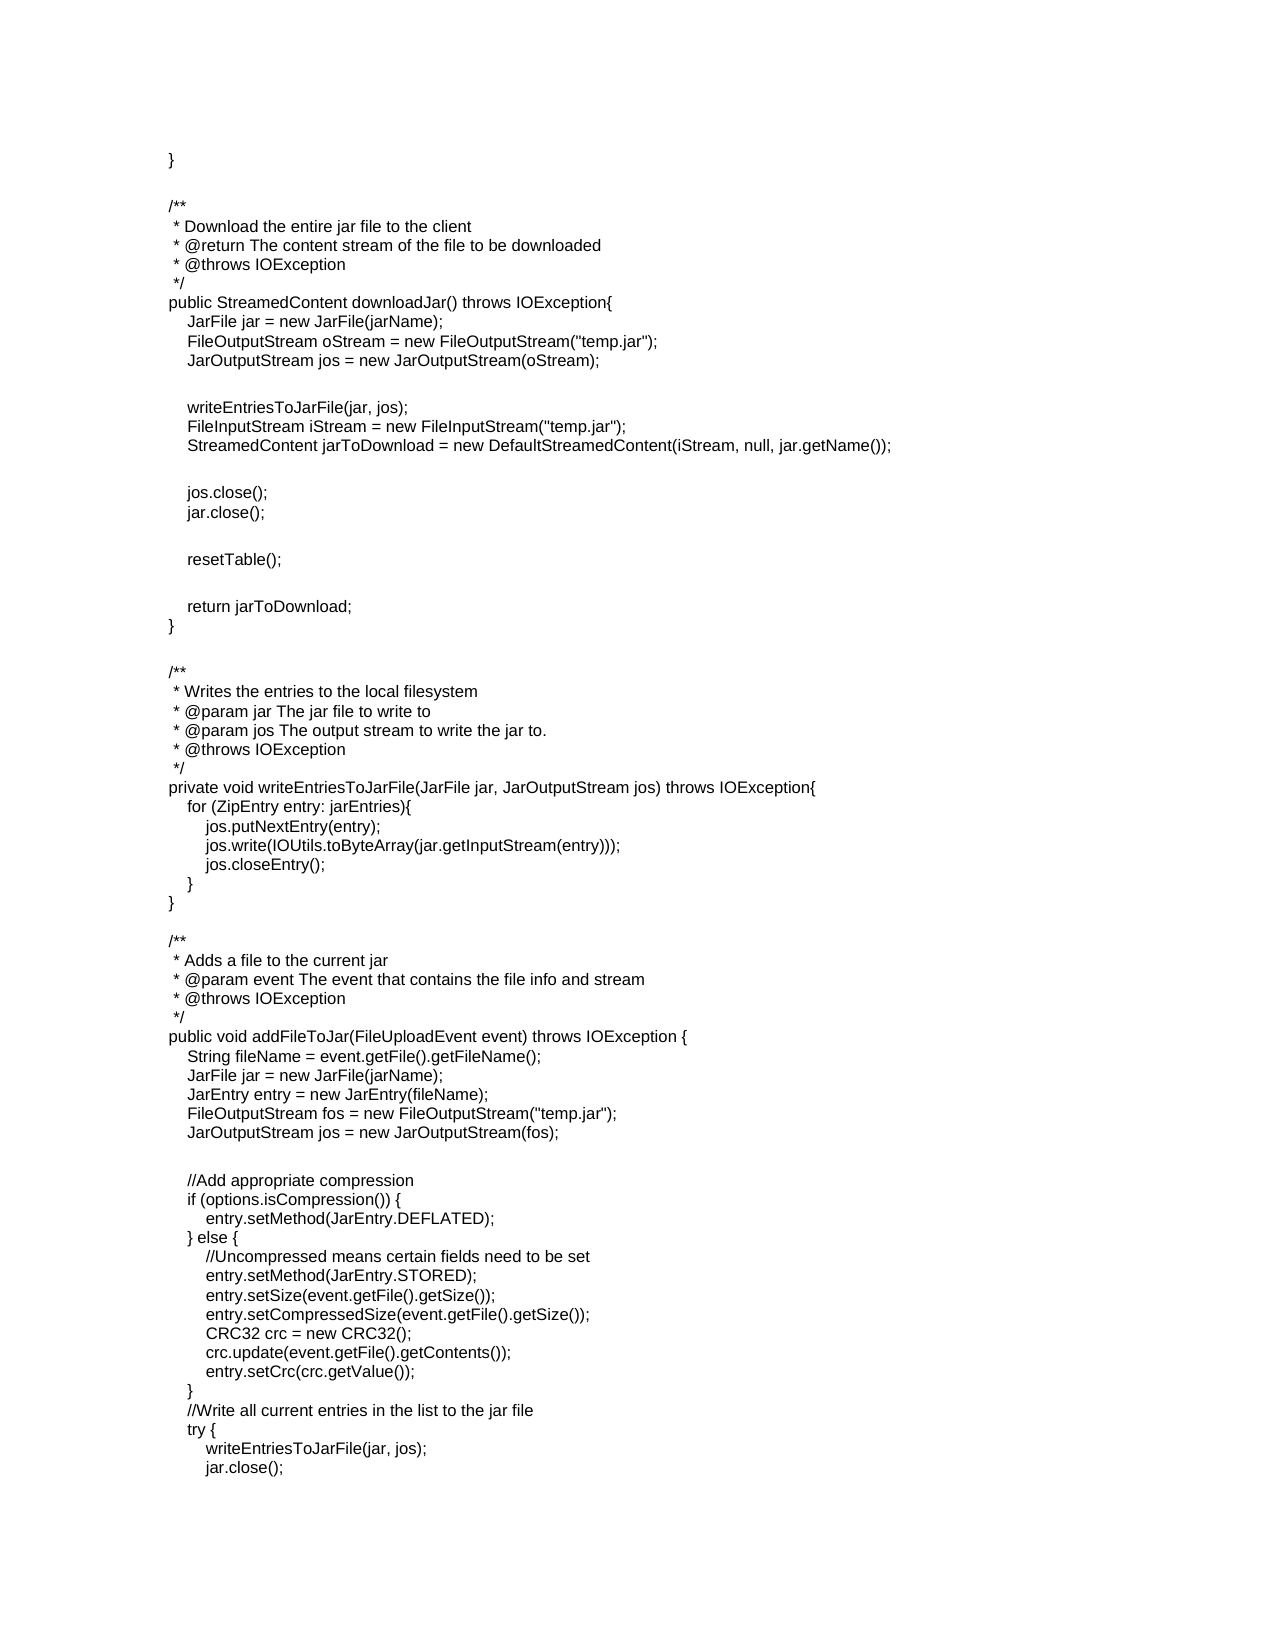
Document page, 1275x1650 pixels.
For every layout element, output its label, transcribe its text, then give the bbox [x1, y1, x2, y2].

text StreamedContent jarToDownload = new DefaultStreamedContent(iStream, null, jar.getName()); [150, 436, 1125, 455]
text jos.putNextEntry(entry); [150, 816, 1125, 836]
text //Add appropriate compression [150, 1170, 1125, 1189]
text CRC32 crc = new CRC32(); [150, 1324, 1125, 1343]
text * Download the entire jar file to the client [150, 216, 1125, 236]
text for (ZipEntry entry: jarEntries){ [150, 797, 1125, 816]
text JarFile jar = new JarFile(jarName); [150, 312, 1125, 331]
text /** [150, 663, 1125, 682]
text if (options.isCompression()) { [150, 1189, 1125, 1209]
text crc.update(event.getFile().getContents()); [150, 1343, 1125, 1362]
text * @return The content stream of the file to be downloaded [150, 236, 1125, 255]
text jar.close(); [150, 1458, 1125, 1477]
text public void addFileToJar(FileUploadEvent event) throws IOException { [150, 1027, 1125, 1046]
text //Uncompressed means certain fields need to be set [150, 1247, 1125, 1266]
text public StreamedContent downloadJar() throws IOException{ [150, 293, 1125, 312]
text JarOutputStream jos = new JarOutputStream(fos); [150, 1123, 1125, 1142]
text * @throws IOException [150, 989, 1125, 1008]
text entry.setSize(event.getFile().getSize()); [150, 1285, 1125, 1304]
text * @param jos The output stream to write the jar to. [150, 721, 1125, 740]
text * @throws IOException [150, 740, 1125, 759]
text JarOutputStream jos = new JarOutputStream(oStream); [150, 351, 1125, 370]
text jos.close(); [150, 483, 1125, 502]
text return jarToDownload; [150, 597, 1125, 616]
text FileOutputStream fos = new FileOutputStream("temp.jar"); [150, 1104, 1125, 1123]
text JarFile jar = new JarFile(jarName); [150, 1066, 1125, 1085]
text writeEntriesToJarFile(jar, jos); [150, 1439, 1125, 1458]
text String fileName = event.getFile().getFileName(); [150, 1046, 1125, 1066]
text } [150, 616, 1125, 635]
text entry.setMethod(JarEntry.STORED); [150, 1266, 1125, 1285]
text } [150, 150, 1125, 169]
text writeEntriesToJarFile(jar, jos); [150, 398, 1125, 417]
text */ [150, 759, 1125, 778]
text JarEntry entry = new JarEntry(fileName); [150, 1085, 1125, 1104]
text * @throws IOException [150, 255, 1125, 274]
text private void writeEntriesToJarFile(JarFile jar, JarOutputStream jos) throws IOException{ [150, 778, 1125, 797]
text entry.setMethod(JarEntry.DEFLATED); [150, 1209, 1125, 1228]
text try { [150, 1419, 1125, 1439]
text * @param event The event that contains the file info and stream [150, 970, 1125, 989]
text //Write all current entries in the list to the jar file [150, 1400, 1125, 1419]
text /** [150, 197, 1125, 216]
text } [150, 1381, 1125, 1400]
text entry.setCrc(crc.getValue()); [150, 1362, 1125, 1381]
text * Adds a file to the current jar [150, 951, 1125, 970]
text jos.closeEntry(); [150, 855, 1125, 874]
text jos.write(IOUtils.toByteArray(jar.getInputStream(entry))); [150, 836, 1125, 855]
text resetTable(); [150, 549, 1125, 569]
text * @param jar The jar file to write to [150, 701, 1125, 721]
text /** [150, 931, 1125, 951]
text */ [150, 274, 1125, 293]
text * Writes the entries to the local filesystem [150, 682, 1125, 701]
text } [150, 874, 1125, 893]
text FileOutputStream oStream = new FileOutputStream("temp.jar"); [150, 331, 1125, 351]
text entry.setCompressedSize(event.getFile().getSize()); [150, 1304, 1125, 1324]
text } else { [150, 1228, 1125, 1247]
text } [150, 893, 1125, 912]
text FileInputStream iStream = new FileInputStream("temp.jar"); [150, 417, 1125, 436]
text */ [150, 1008, 1125, 1027]
text jar.close(); [150, 502, 1125, 522]
